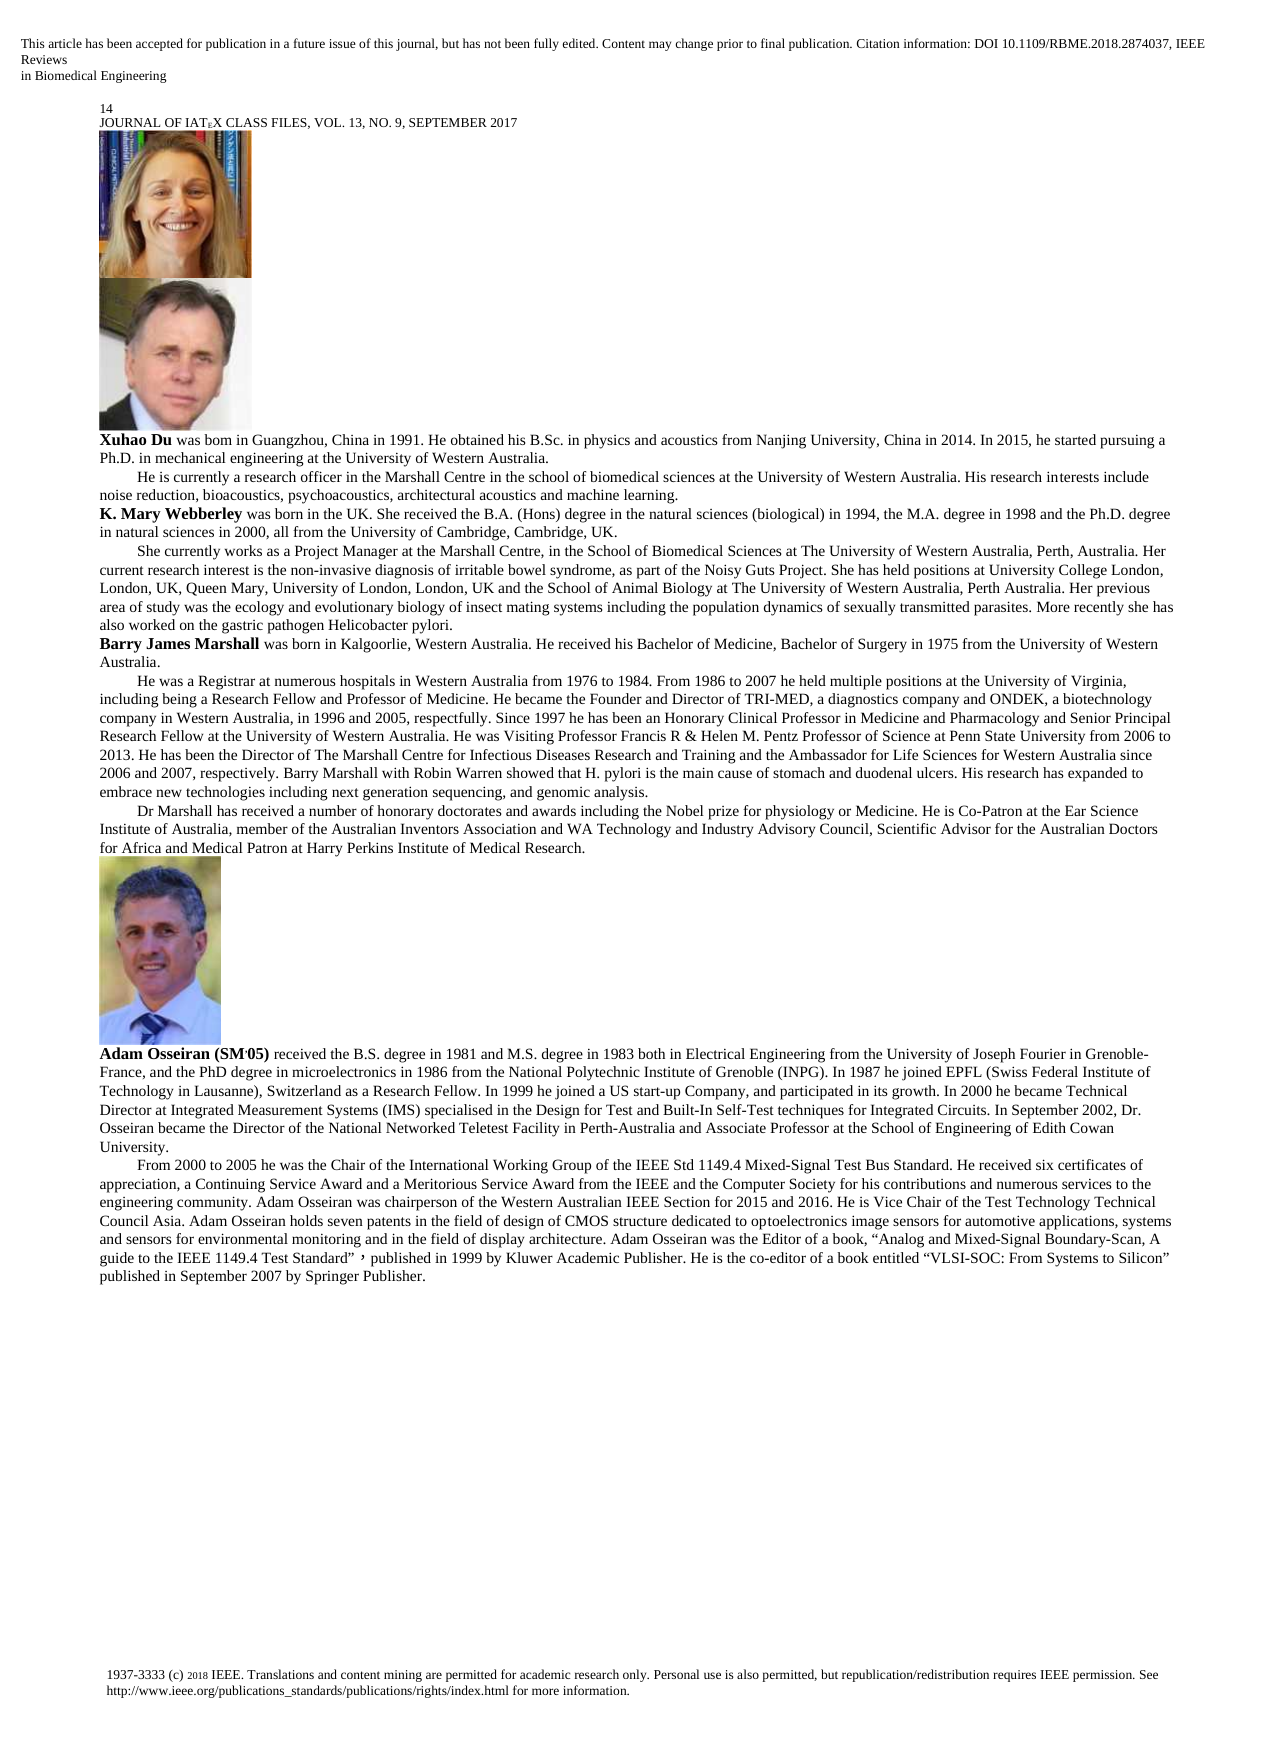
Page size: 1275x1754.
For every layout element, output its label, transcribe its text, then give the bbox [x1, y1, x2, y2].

text 14 [99, 103, 1177, 117]
text He is currently a research officer in the Marshall Centre in the school of biomedical sciences at the University of Western Australia. His research interests include noise reduction, bioacoustics, psychoacoustics, architectural acoustics and machine learning. [99, 467, 1177, 504]
picture [99, 130, 252, 431]
text K. Mary Webberley was born in the UK. She received the B.A. (Hons) degree in the natural sciences (biological) in 1994, the M.A. degree in 1998 and the Ph.D. degree in natural sciences in 2000, all from the University of Cambridge, Cambridge, UK. [99, 504, 1177, 542]
text He was a Registrar at numerous hospitals in Western Australia from 1976 to 1984. From 1986 to 2007 he held multiple positions at the University of Virginia, including being a Research Fellow and Professor of Medicine. He became the Founder and Director of TRI-MED, a diagnostics company and ONDEK, a biotechnology company in Western Australia, in 1996 and 2005, respectfully. Since 1997 he has been an Honorary Clinical Professor in Medicine and Pharmacology and Senior Principal Research Fellow at the University of Western Australia. He was Visiting Professor Francis R & Helen M. Pentz Professor of Science at Penn State University from 2006 to 2013. He has been the Director of The Marshall Centre for Infectious Diseases Research and Training and the Ambassador for Life Sciences for Western Australia since 2006 and 2007, respectively. Barry Marshall with Robin Warren showed that H. pylori is the main cause of stomach and duodenal ulcers. His research has expanded to embrace new technologies including next generation sequencing, and genomic analysis. [99, 671, 1177, 801]
text From 2000 to 2005 he was the Chair of the International Working Group of the IEEE Std 1149.4 Mixed-Signal Test Bus Standard. He received six certificates of appreciation, a Continuing Service Award and a Meritorious Service Award from the IEEE and the Computer Society for his contributions and numerous services to the engineering community. Adam Osseiran was chairperson of the Western Australian IEEE Section for 2015 and 2016. He is Vice Chair of the Test Technology Technical Council Asia. Adam Osseiran holds seven patents in the field of design of CMOS structure dedicated to optoelectronics image sensors for automotive applications, systems and sensors for environmental monitoring and in the field of display architecture. Adam Osseiran was the Editor of a book, “Analog and Mixed-Signal Boundary-Scan, A guide to the IEEE 1149.4 Test Standard”，published in 1999 by Kluwer Academic Publisher. He is the co-editor of a book entitled “VLSI-SOC: From Systems to Silicon” published in September 2007 by Springer Publisher. [99, 1156, 1177, 1286]
text Xuhao Du was bom in Guangzhou, China in 1991. He obtained his B.Sc. in physics and acoustics from Nanjing University, China in 2014. In 2015, he started pursuing a Ph.D. in mechanical engineering at the University of Western Australia. [99, 430, 1177, 467]
text JOURNAL OF IATEX CLASS FILES, VOL. 13, NO. 9, SEPTEMBER 2017 [99, 117, 1177, 130]
text She currently works as a Project Manager at the Marshall Centre, in the School of Biomedical Sciences at The University of Western Australia, Perth, Australia. Her current research interest is the non-invasive diagnosis of irritable bowel syndrome, as part of the Noisy Guts Project. She has held positions at University College London, London, UK, Queen Mary, University of London, London, UK and the School of Animal Biology at The University of Western Australia, Perth Australia. Her previous area of study was the ecology and evolutionary biology of insect mating systems including the population dynamics of sexually transmitted parasites. More recently she has also worked on the gastric pathogen Helicobacter pylori. [99, 542, 1177, 634]
picture [99, 856, 221, 1045]
text Barry James Marshall was born in Kalgoorlie, Western Australia. He received his Bachelor of Medicine, Bachelor of Surgery in 1975 from the University of Western Australia. [99, 634, 1177, 671]
text Dr Marshall has received a number of honorary doctorates and awards including the Nobel prize for physiology or Medicine. He is Co-Patron at the Ear Science Institute of Australia, member of the Australian Inventors Association and WA Technology and Industry Advisory Council, Scientific Advisor for the Australian Doctors for Africa and Medical Patron at Harry Perkins Institute of Medical Research. [99, 801, 1177, 857]
text Adam Osseiran (SM,05) received the B.S. degree in 1981 and M.S. degree in 1983 both in Electrical Engineering from the University of Joseph Fourier in Grenoble-France, and the PhD degree in microelectronics in 1986 from the National Polytechnic Institute of Grenoble (INPG). In 1987 he joined EPFL (Swiss Federal Institute of Technology in Lausanne), Switzerland as a Research Fellow. In 1999 he joined a US start-up Company, and participated in its growth. In 2000 he became Technical Director at Integrated Measurement Systems (IMS) specialised in the Design for Test and Built-In Self-Test techniques for Integrated Circuits. In September 2002, Dr. Osseiran became the Director of the National Networked Teletest Facility in Perth-Australia and Associate Professor at the School of Engineering of Edith Cowan University. [99, 1044, 1177, 1156]
